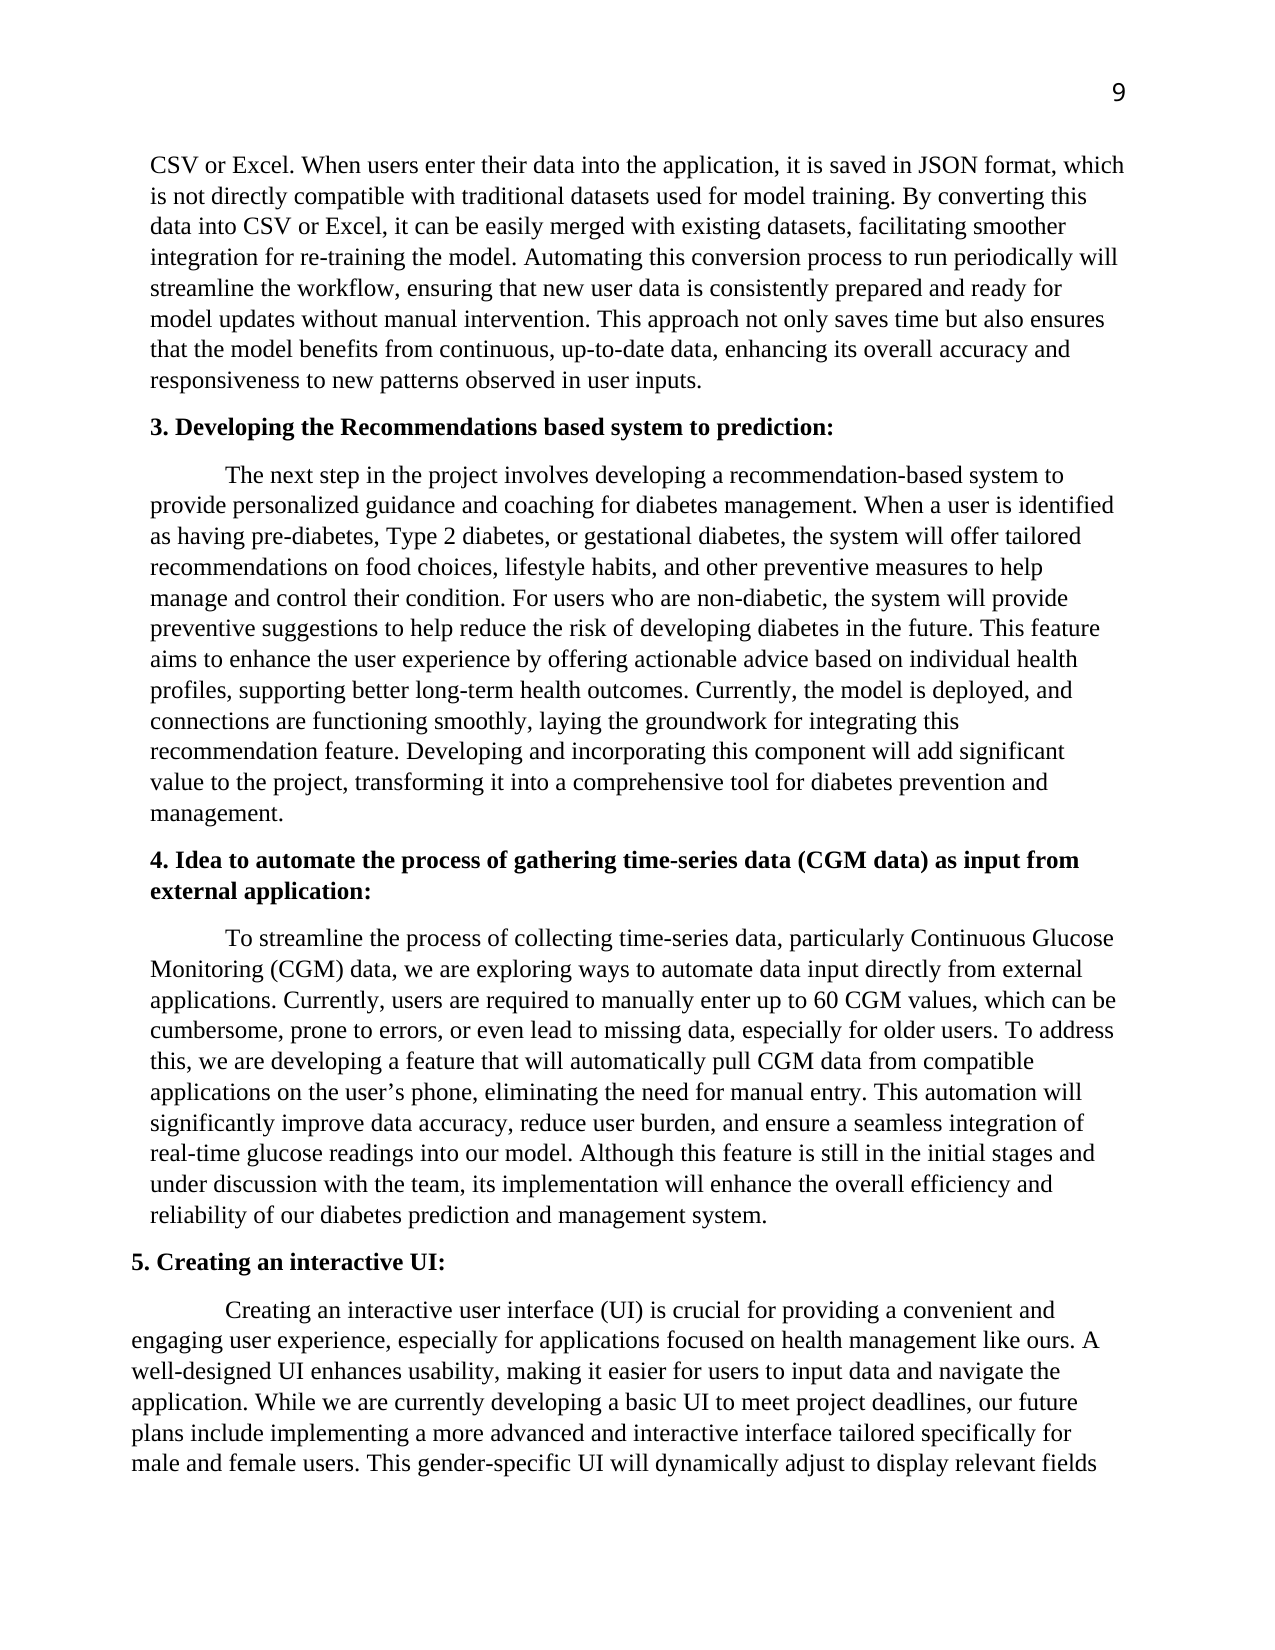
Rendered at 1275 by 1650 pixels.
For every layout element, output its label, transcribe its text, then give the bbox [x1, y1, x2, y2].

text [131, 1295, 1125, 1477]
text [150, 150, 1125, 394]
text To streamline the process of collecting time-series data, particularly Continuous Glucose Monitoring (CGM) data, we are exploring ways to automate data input directly from external applications. Currently, users are required to manually enter up to 60 CGM values, which can be cumbersome, prone to errors, or even lead to missing data, especially for older users. To address this, we are developing a feature that will automatically pull CGM data from compatible applications on the user’s phone, eliminating the need for manual entry. This automation will significantly improve data accuracy, reduce user burden, and ensure a seamless integration of real-time glucose readings into our model. Although this feature is still in the initial stages and under discussion with the team, its implementation will enhance the overall efficiency and reliability of our diabetes prediction and management system. [150, 923, 1125, 1229]
text The next step in the project involves developing a recommendation-based system to provide personalized guidance and coaching for diabetes management. When a user is identified as having pre-diabetes, Type 2 diabetes, or gestational diabetes, the system will offer tailored recommendations on food choices, lifestyle habits, and other preventive measures to help manage and control their condition. For users who are non-diabetic, the system will provide preventive suggestions to help reduce the risk of developing diabetes in the future. This feature aims to enhance the user experience by offering actionable advice based on individual health profiles, supporting better long-term health outcomes. Currently, the model is deployed, and connections are functioning smoothly, laying the groundwork for integrating this recommendation feature. Developing and incorporating this component will add significant value to the project, transforming it into a comprehensive tool for diabetes prevention and management. [150, 460, 1125, 827]
text 4. Idea to automate the process of gathering time-series data (CGM data) as input from external application: [150, 845, 1125, 905]
text 3. Developing the Recommendations based system to prediction: [150, 412, 1125, 441]
text 5. Creating an interactive UI: [131, 1247, 1125, 1276]
